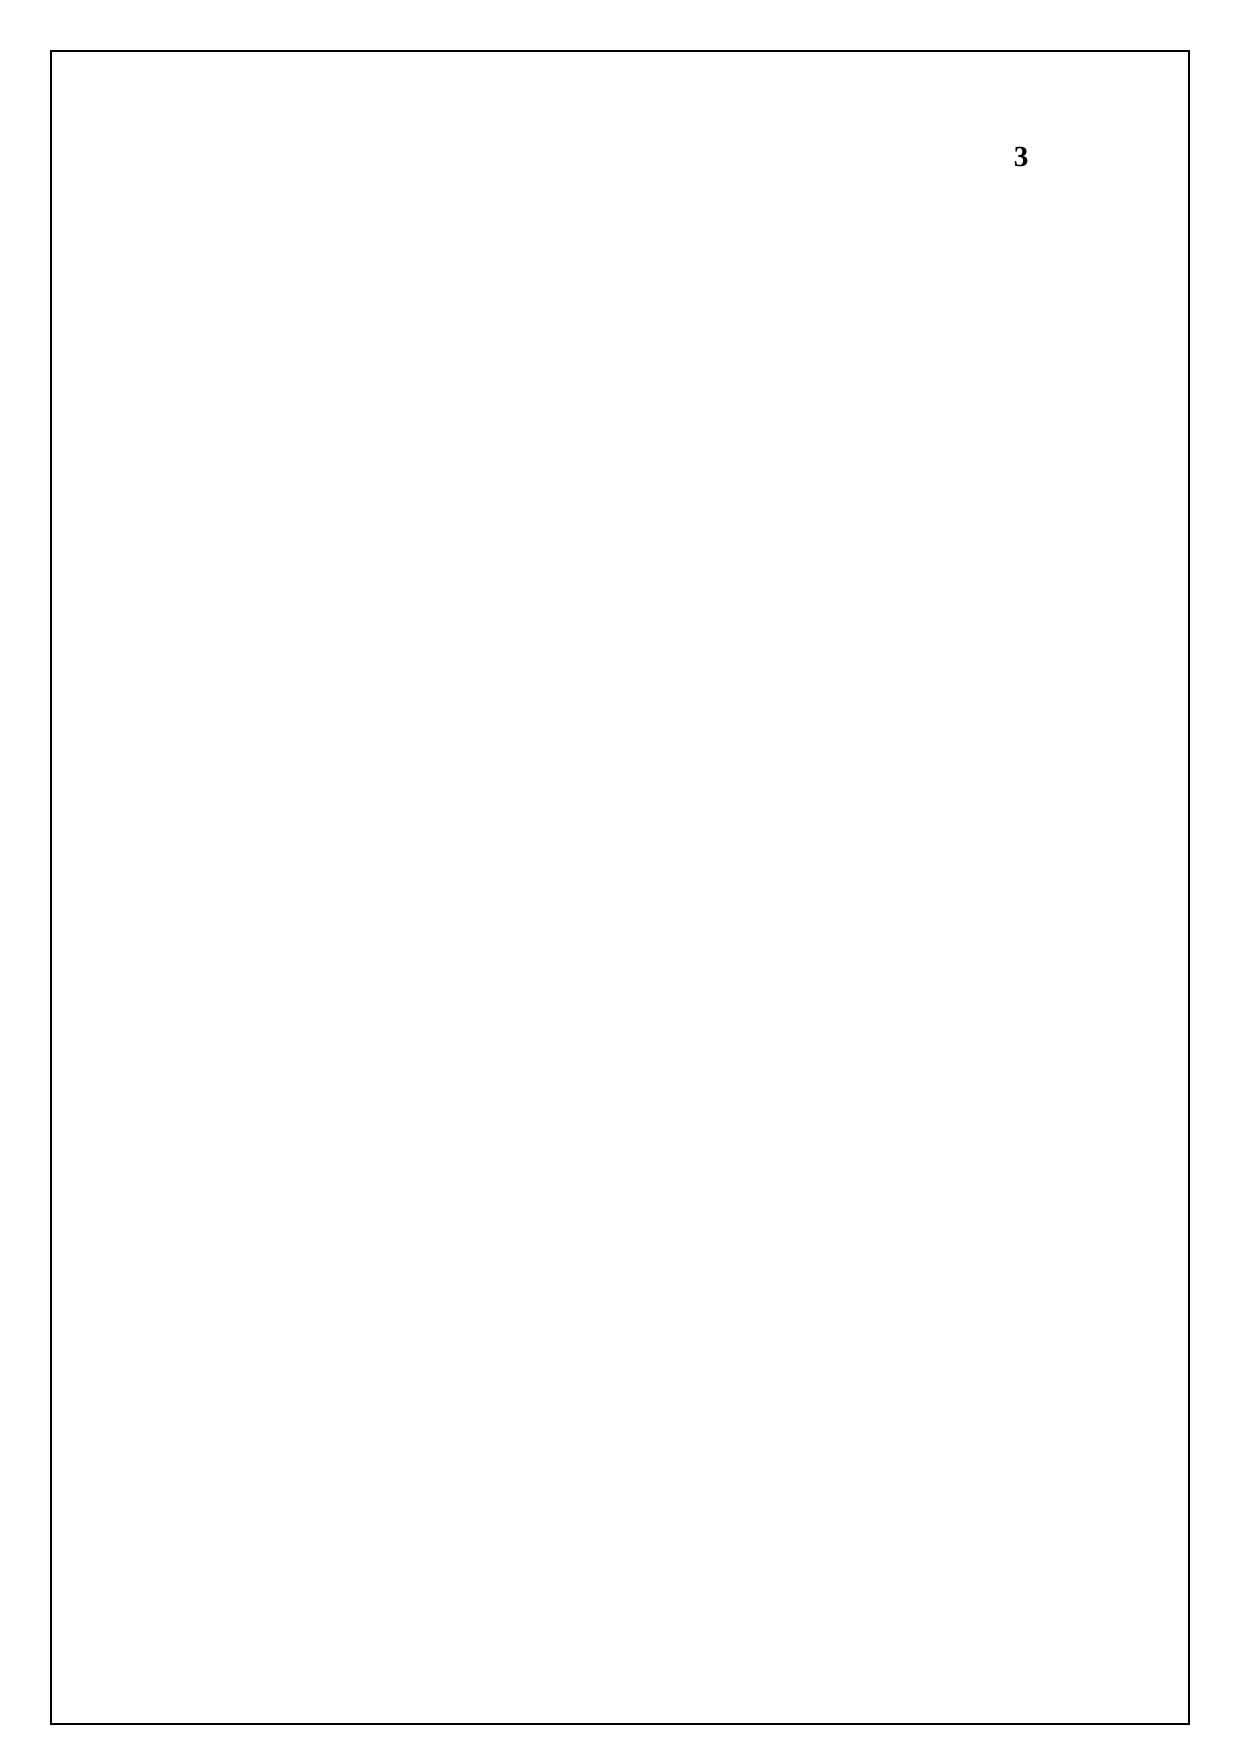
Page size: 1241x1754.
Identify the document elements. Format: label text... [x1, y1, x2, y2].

text 3 [175, 139, 1048, 173]
